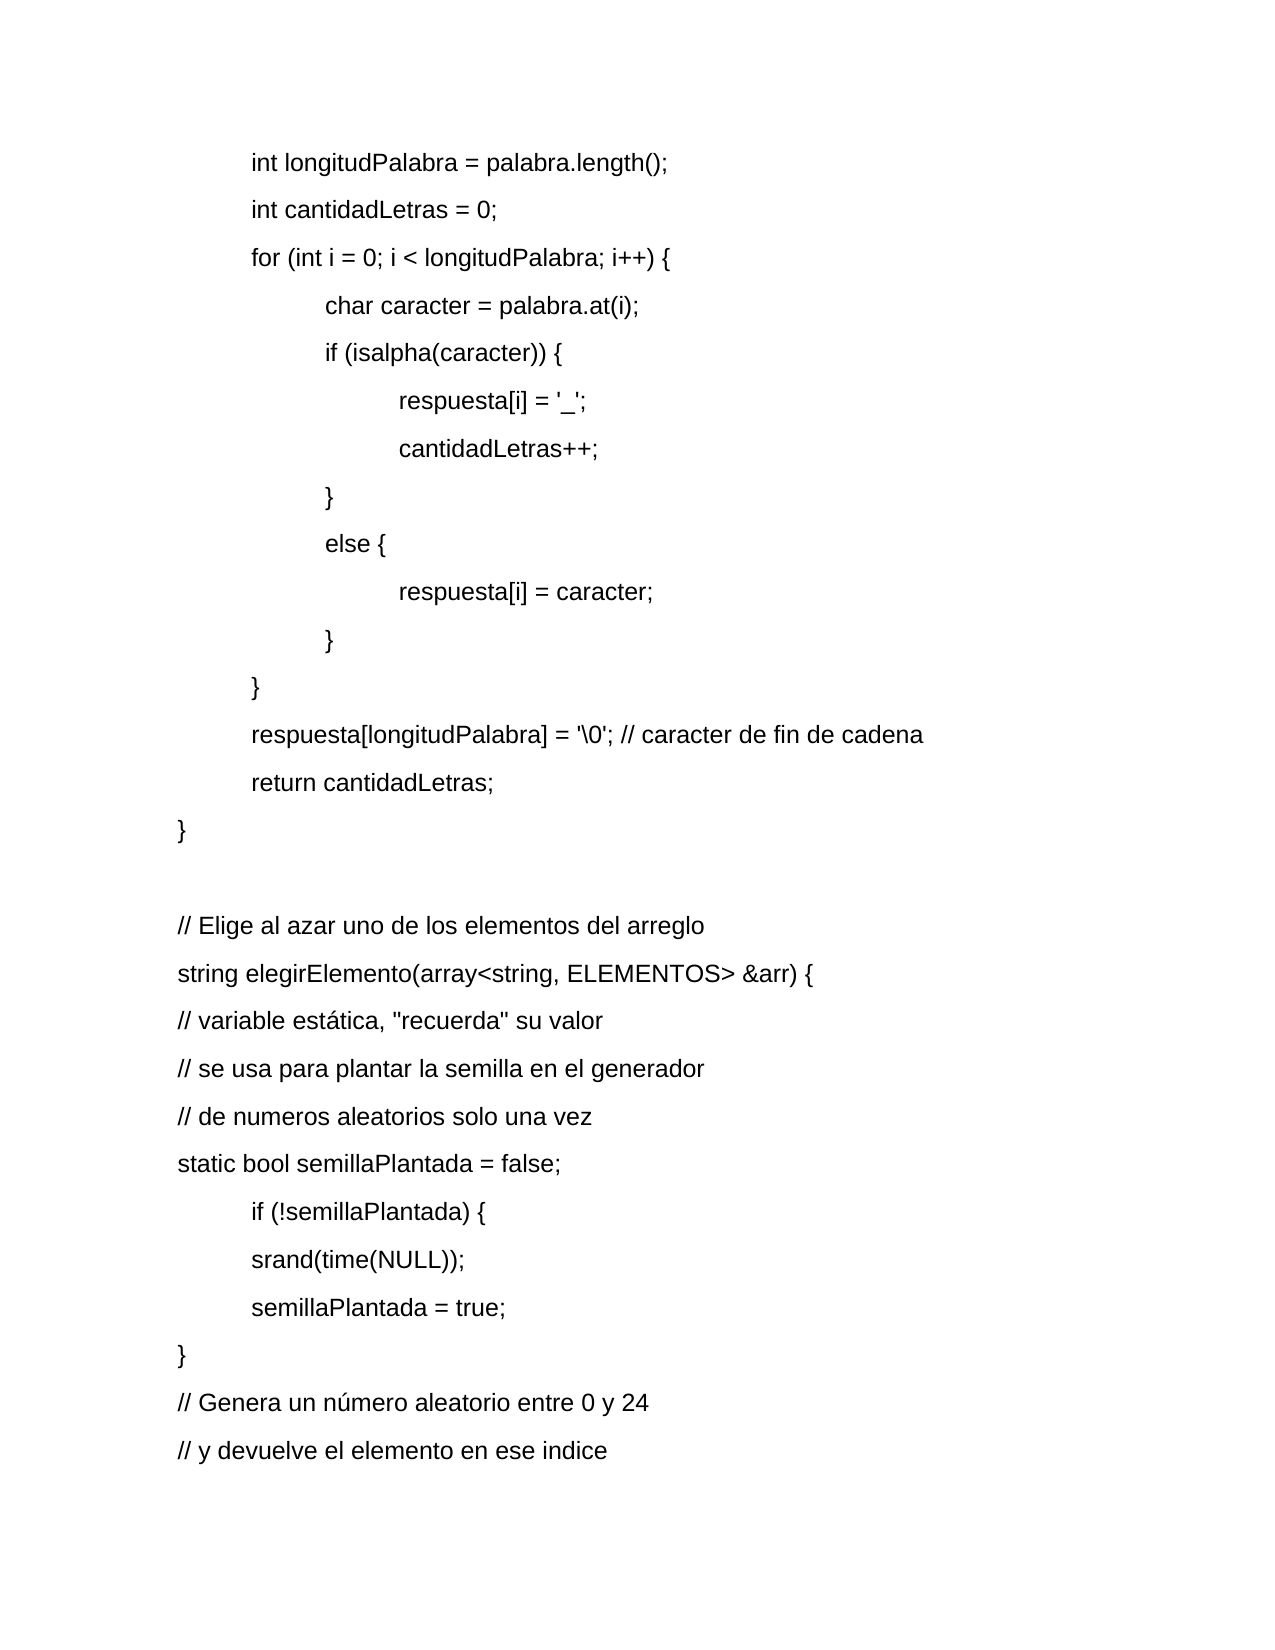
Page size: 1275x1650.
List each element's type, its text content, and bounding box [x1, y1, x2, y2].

text return cantidadLetras; [177, 768, 1098, 797]
text for (int i = 0; i < longitudPalabra; i++) { [177, 243, 1098, 272]
text } [177, 672, 1098, 701]
text // de numeros aleatorios solo una vez [177, 1102, 1098, 1131]
text // variable estática, "recuerda" su valor [177, 1006, 1098, 1035]
text char caracter = palabra.at(i); [177, 291, 1098, 319]
text else { [177, 529, 1098, 558]
text if (!semillaPlantada) { [177, 1197, 1098, 1226]
text int longitudPalabra = palabra.length(); [177, 148, 1098, 176]
text // Genera un número aleatorio entre 0 y 24 [177, 1388, 1098, 1417]
text respuesta[i] = '_'; [177, 386, 1098, 415]
text if (isalpha(caracter)) { [177, 338, 1098, 367]
text } [177, 482, 1098, 510]
text // y devuelve el elemento en ese indice [177, 1436, 1098, 1464]
text } [177, 816, 1098, 844]
text } [177, 1340, 1098, 1369]
text static bool semillaPlantada = false; [177, 1149, 1098, 1178]
text } [177, 625, 1098, 653]
text respuesta[longitudPalabra] = '\0'; // caracter de fin de cadena [177, 720, 1098, 749]
text // Elige al azar uno de los elementos del arreglo [177, 911, 1098, 940]
text respuesta[i] = caracter; [177, 577, 1098, 606]
text semillaPlantada = true; [177, 1293, 1098, 1321]
text cantidadLetras++; [177, 434, 1098, 463]
text srand(time(NULL)); [177, 1245, 1098, 1274]
text // se usa para plantar la semilla en el generador [177, 1054, 1098, 1083]
text string elegirElemento(array<string, ELEMENTOS> &arr) { [177, 959, 1098, 987]
text int cantidadLetras = 0; [177, 195, 1098, 224]
